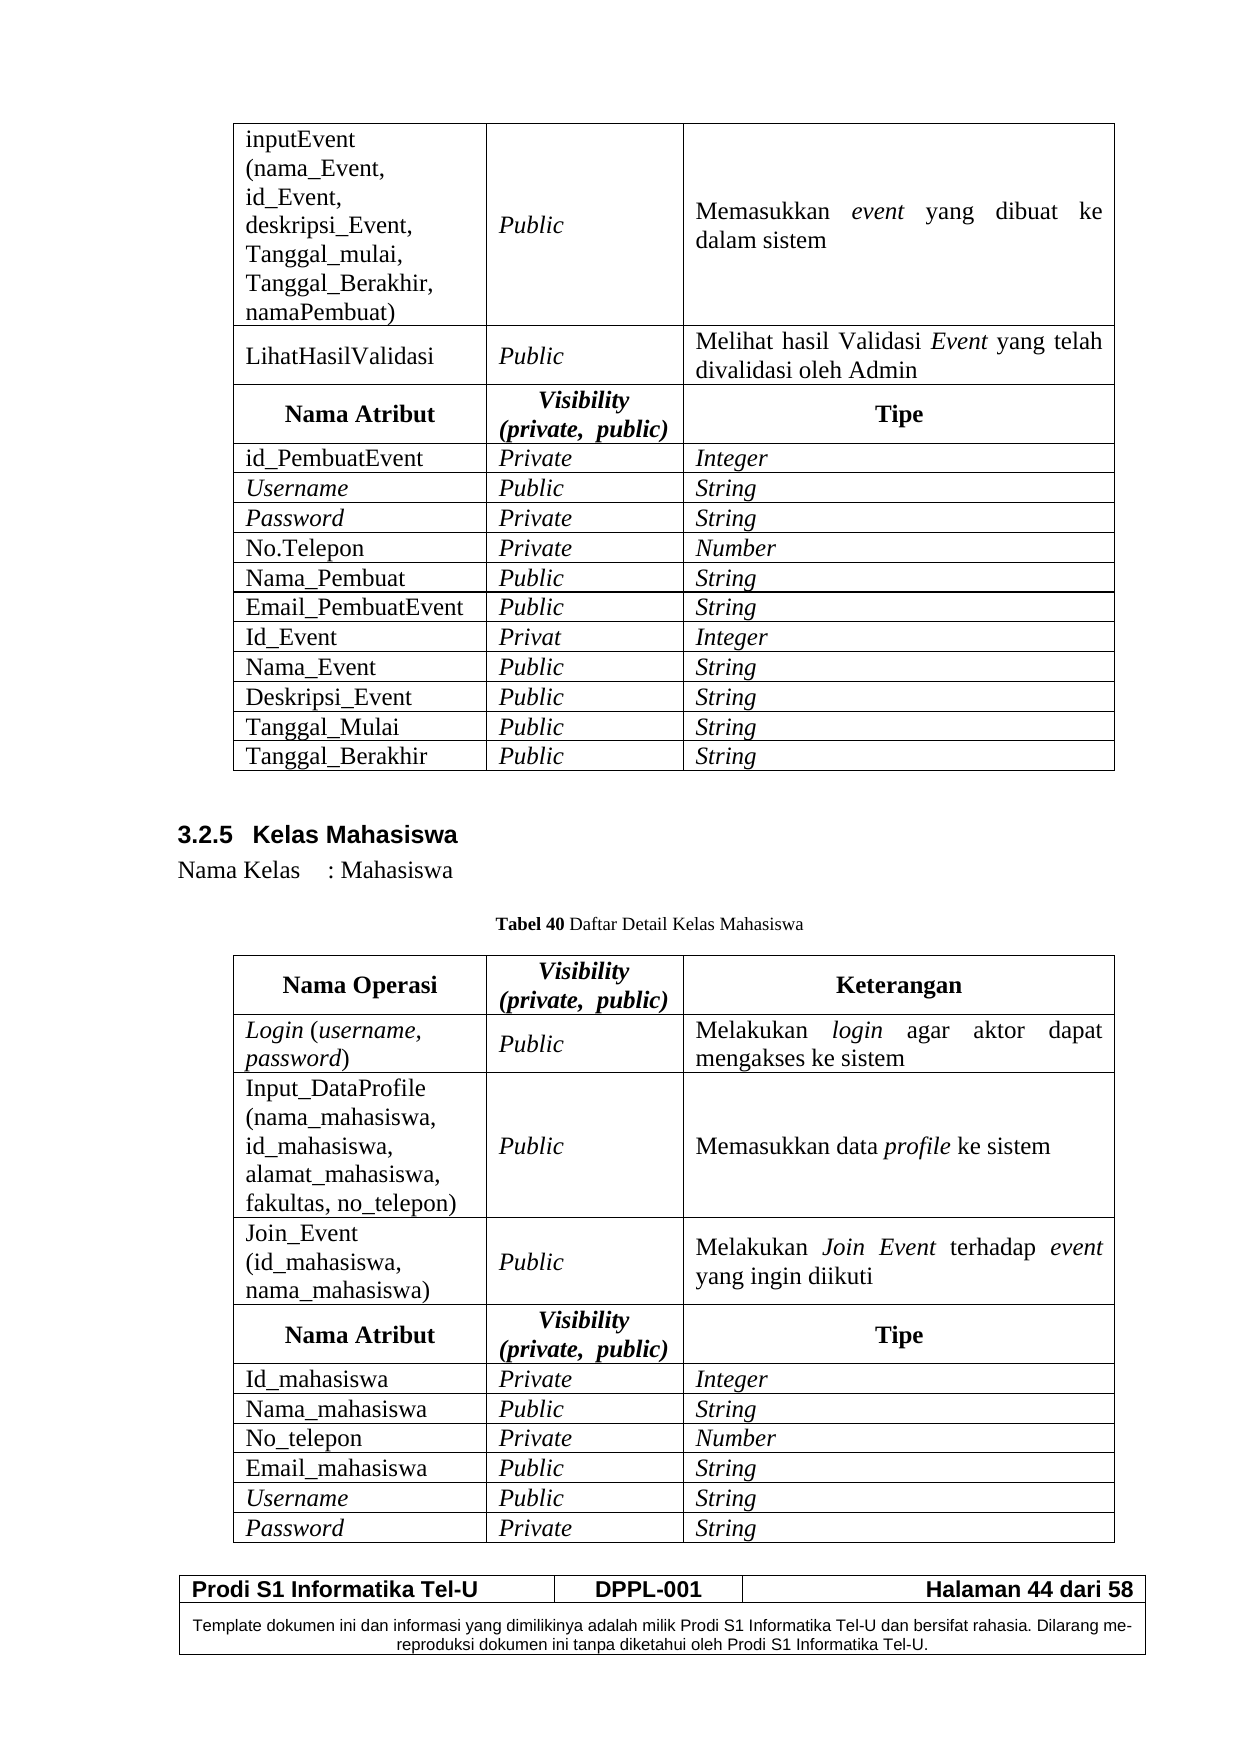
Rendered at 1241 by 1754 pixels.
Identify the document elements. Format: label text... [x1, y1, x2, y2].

table_cell Private [487, 1513, 683, 1542]
table_cell Nama_mahasiswa [234, 1394, 486, 1422]
text Tabel 40 Daftar Detail Kelas Mahasiswa [177, 913, 1122, 934]
table_cell Nama_Event [234, 652, 486, 681]
table_cell Public [487, 652, 683, 681]
table_cell String [684, 563, 1114, 591]
table_cell Id_Event [234, 622, 486, 651]
subtitle Kelas Mahasiswa [177, 820, 1122, 849]
table_cell Nama Atribut [234, 385, 486, 442]
table_cell Memasukkan event yang dibuat ke dalam sistem [684, 124, 1114, 325]
table_cell String [684, 1483, 1114, 1512]
table_cell String [684, 682, 1114, 711]
table_cell Login (username, password) [234, 1015, 486, 1072]
table_cell Tanggal_Berakhir [234, 741, 486, 770]
table_cell Visibility (private, public) [487, 1305, 683, 1363]
table_cell Public [487, 593, 683, 621]
table_cell String [684, 503, 1114, 532]
table_cell id_PembuatEvent [234, 444, 486, 472]
table_cell Public [487, 1394, 683, 1422]
table_cell Username [234, 473, 486, 502]
table_cell String [684, 1513, 1114, 1542]
table_cell Private [487, 533, 683, 562]
table_cell Id_mahasiswa [234, 1364, 486, 1393]
table_cell Visibility (private, public) [487, 385, 683, 442]
table_cell String [684, 473, 1114, 502]
table_cell Public [487, 741, 683, 770]
table_cell String [684, 652, 1114, 681]
table_cell String [684, 712, 1114, 740]
table_cell Public [487, 1483, 683, 1512]
text Nama Kelas : Mahasiswa [177, 855, 1122, 884]
table_cell Deskripsi_Event [234, 682, 486, 711]
table_cell Melihat hasil Validasi Event yang telah divalidasi oleh Admin [684, 326, 1114, 384]
table_cell Password [234, 503, 486, 532]
table_cell inputEvent (nama_Event, id_Event, deskripsi_Event, Tanggal_mulai, Tanggal_Berakhir, namaPembuat) [234, 124, 486, 325]
table_cell Public [487, 473, 683, 502]
table_cell Melakukan login agar aktor dapat mengakses ke sistem [684, 1015, 1114, 1072]
table_cell Number [684, 533, 1114, 562]
table_cell Password [234, 1513, 486, 1542]
table_cell Join_Event (id_mahasiswa, nama_mahasiswa) [234, 1218, 486, 1304]
table_cell String [684, 741, 1114, 770]
table_cell Input_DataProfile (nama_mahasiswa, id_mahasiswa, alamat_mahasiswa, fakultas, no_telepon) [234, 1073, 486, 1217]
table_cell No_telepon [234, 1424, 486, 1452]
table_cell Public [487, 1218, 683, 1304]
table_cell Tipe [684, 1305, 1114, 1363]
table_cell Public [487, 563, 683, 591]
table_cell Public [487, 1015, 683, 1072]
table_cell Integer [684, 622, 1114, 651]
table_cell Tanggal_Mulai [234, 712, 486, 740]
table_cell Nama Atribut [234, 1305, 486, 1363]
table_cell Privat [487, 622, 683, 651]
table_cell String [684, 1453, 1114, 1482]
table_cell Private [487, 503, 683, 532]
table_cell Public [487, 1453, 683, 1482]
table_cell Number [684, 1424, 1114, 1452]
table_cell Public [487, 326, 683, 384]
table_header Nama Operasi [234, 956, 486, 1014]
table_cell Melakukan Join Event terhadap event yang ingin diikuti [684, 1218, 1114, 1304]
table_header Visibility (private, public) [487, 956, 683, 1014]
table_cell Nama_Pembuat [234, 563, 486, 591]
table_cell LihatHasilValidasi [234, 326, 486, 384]
table_cell Integer [684, 444, 1114, 472]
table_cell Public [487, 1073, 683, 1217]
table_cell Private [487, 1364, 683, 1393]
table_cell No.Telepon [234, 533, 486, 562]
table_cell Public [487, 682, 683, 711]
table_cell Memasukkan data profile ke sistem [684, 1073, 1114, 1217]
table_cell Public [487, 124, 683, 325]
table_cell String [684, 593, 1114, 621]
table_cell Private [487, 1424, 683, 1452]
table_cell Email_mahasiswa [234, 1453, 486, 1482]
table_cell Username [234, 1483, 486, 1512]
table_cell Email_PembuatEvent [234, 593, 486, 621]
table_cell String [684, 1394, 1114, 1422]
table_cell Tipe [684, 385, 1114, 442]
table_cell Public [487, 712, 683, 740]
table_cell Private [487, 444, 683, 472]
table_header Keterangan [684, 956, 1114, 1014]
table_cell Integer [684, 1364, 1114, 1393]
